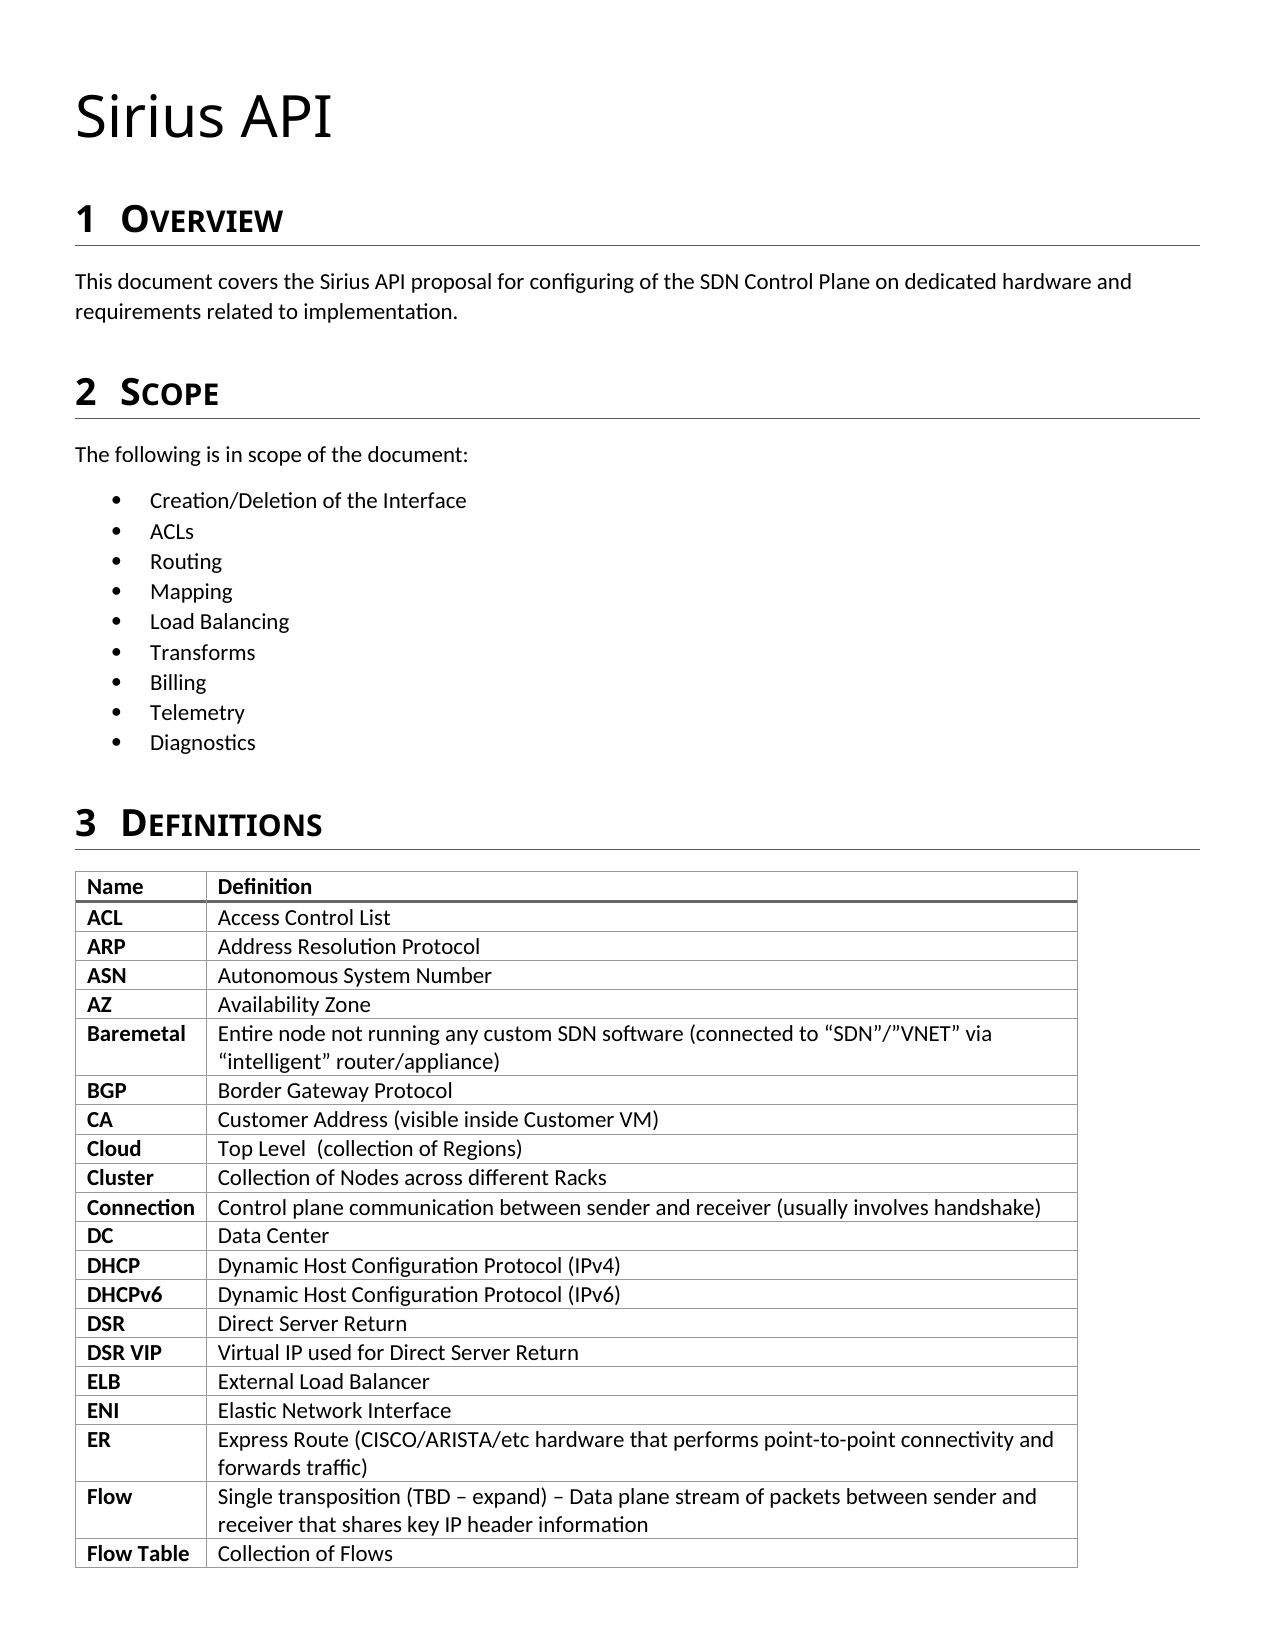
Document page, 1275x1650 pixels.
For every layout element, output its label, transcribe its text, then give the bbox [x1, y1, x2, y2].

table_cell Availability Zone [207, 990, 1077, 1018]
table_cell Express Route (CISCO/ARISTA/etc hardware that performs point-to-point connectivity and forwards traffic) [207, 1425, 1077, 1481]
table_cell ARP [76, 932, 206, 960]
table_cell Elastic Network Interface [207, 1396, 1077, 1424]
list ACLs [112, 517, 1200, 545]
table_cell Customer Address (visible inside Customer VM) [207, 1105, 1077, 1133]
table_cell ENI [76, 1396, 206, 1424]
table_cell Dynamic Host Configuration Protocol (IPv4) [207, 1251, 1077, 1279]
table_cell Cloud [76, 1135, 206, 1162]
text The following is in scope of the document: [75, 440, 1200, 468]
table_cell Data Center [207, 1222, 1077, 1250]
table_cell Address Resolution Protocol [207, 932, 1077, 960]
table_cell ASN [76, 961, 206, 989]
table_cell DSR VIP [76, 1338, 206, 1366]
table_cell ELB [76, 1367, 206, 1395]
table_header Name [76, 872, 206, 900]
table_cell Flow [76, 1482, 206, 1538]
table_cell Entire node not running any custom SDN software (connected to “SDN”/”VNET” via “intelligent” router/appliance) [207, 1019, 1077, 1075]
text This document covers the Sirius API proposal for configuring of the SDN Control Plane on dedicated hardware and requirements related to implementation. [75, 267, 1200, 325]
table_header Definition [207, 872, 1077, 900]
list Routing [112, 547, 1200, 575]
table_cell Baremetal [76, 1019, 206, 1075]
table_cell DHCPv6 [76, 1280, 206, 1308]
list Telemetry [112, 698, 1200, 726]
list Diagnostics [112, 728, 1200, 756]
table_cell Control plane communication between sender and receiver (usually involves handshake) [207, 1193, 1077, 1221]
table_cell Single transposition (TBD – expand) – Data plane stream of packets between sender and receiver that shares key IP header information [207, 1482, 1077, 1538]
table_cell AZ [76, 990, 206, 1018]
table_cell Collection of Flows [207, 1539, 1077, 1567]
table_cell Cluster [76, 1164, 206, 1192]
table_cell CA [76, 1105, 206, 1133]
list Load Balancing [112, 607, 1200, 635]
table_cell External Load Balancer [207, 1367, 1077, 1395]
table_cell Border Gateway Protocol [207, 1076, 1077, 1104]
subtitle Scope [75, 365, 1200, 418]
table_cell ACL [76, 903, 206, 931]
table_cell Collection of Nodes across different Racks [207, 1164, 1077, 1192]
table_cell BGP [76, 1076, 206, 1104]
table_cell Connection [76, 1193, 206, 1221]
list Transforms [112, 638, 1200, 666]
subtitle Overview [75, 192, 1200, 245]
list Mapping [112, 577, 1200, 605]
table_cell Flow Table [76, 1539, 206, 1567]
list Billing [112, 668, 1200, 696]
table_cell Top Level (collection of Regions) [207, 1135, 1077, 1162]
table_cell Dynamic Host Configuration Protocol (IPv6) [207, 1280, 1077, 1308]
table_cell Autonomous System Number [207, 961, 1077, 989]
title Sirius API [75, 75, 1200, 154]
table_cell DC [76, 1222, 206, 1250]
table_cell Access Control List [207, 903, 1077, 931]
table_cell ER [76, 1425, 206, 1481]
table_cell DSR [76, 1309, 206, 1337]
list Creation/Deletion of the Interface [112, 487, 1200, 514]
subtitle Definitions [75, 796, 1200, 849]
table_cell Direct Server Return [207, 1309, 1077, 1337]
table_cell Virtual IP used for Direct Server Return [207, 1338, 1077, 1366]
table_cell DHCP [76, 1251, 206, 1279]
